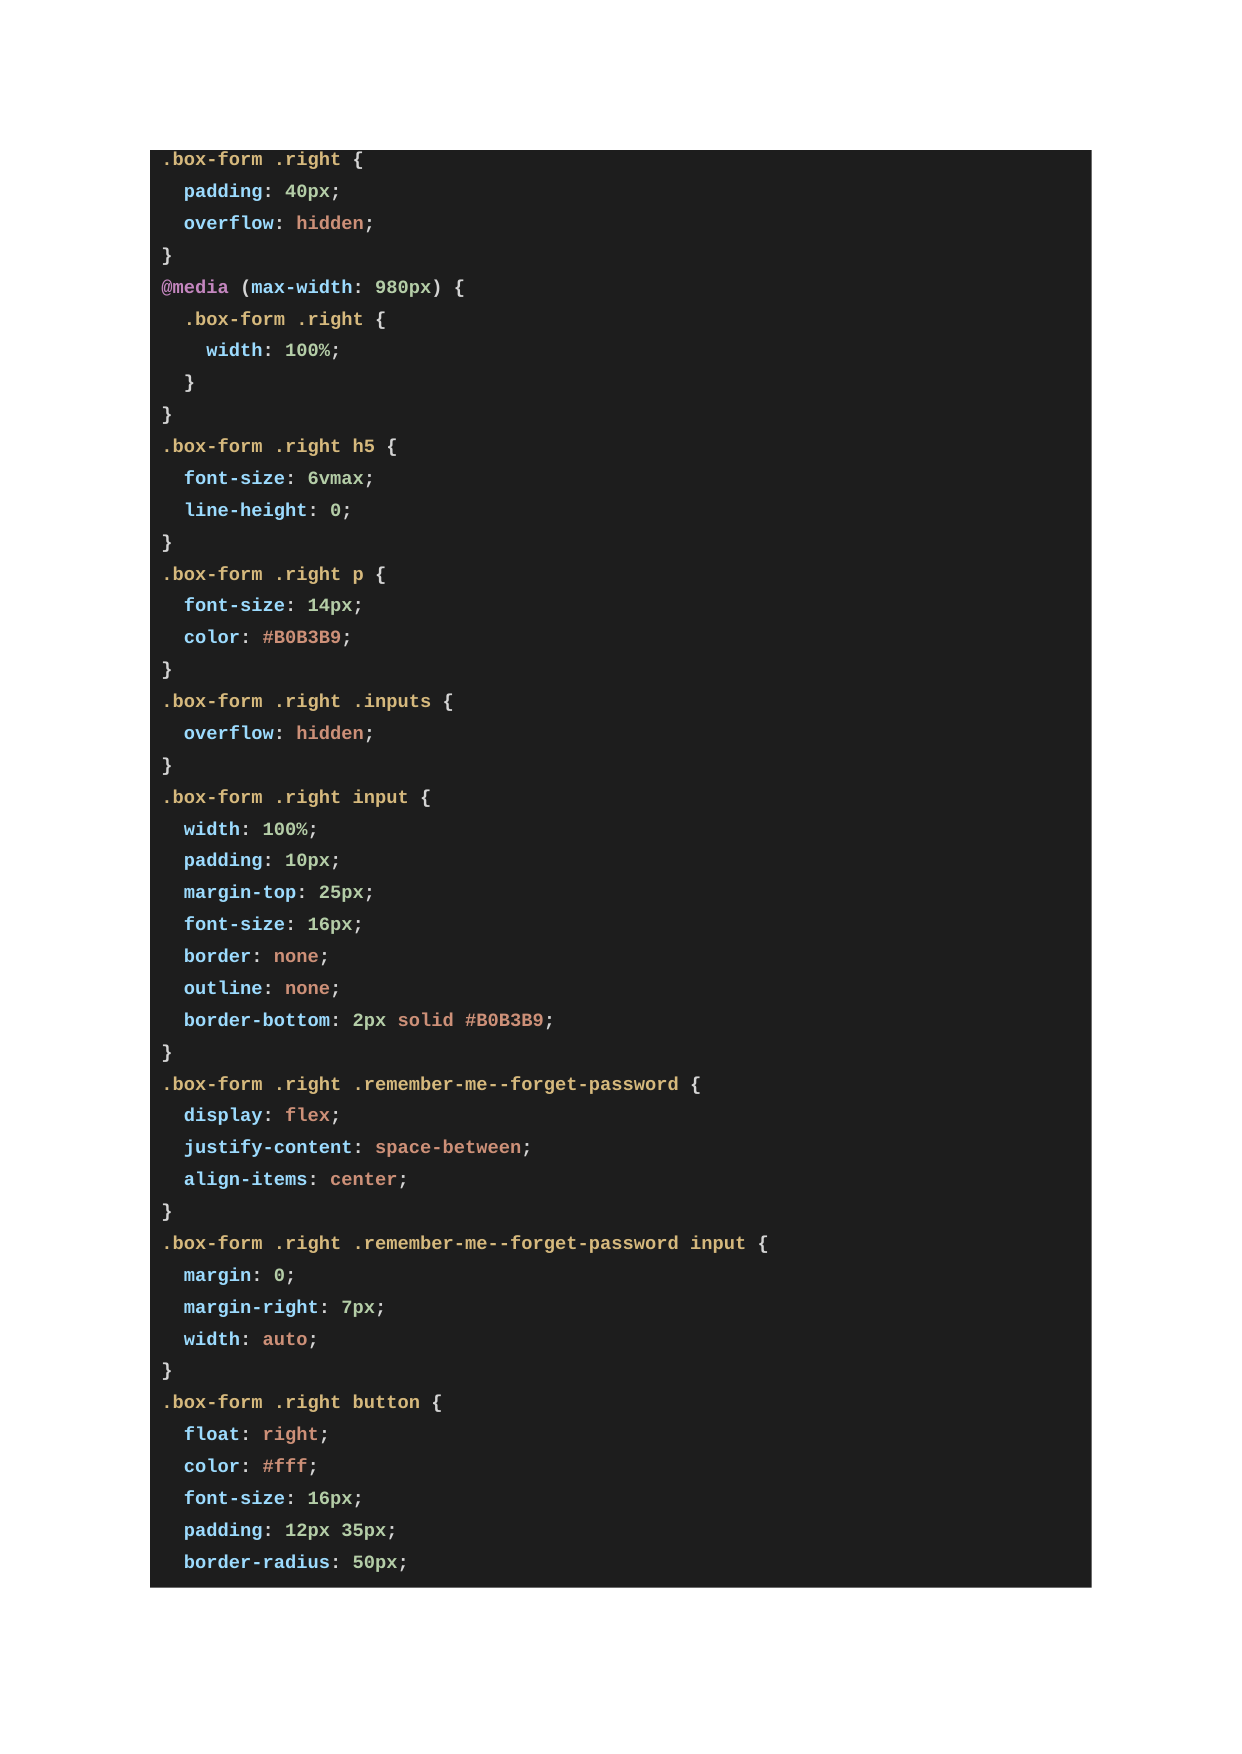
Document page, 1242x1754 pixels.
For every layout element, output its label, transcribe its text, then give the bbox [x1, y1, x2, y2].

text .box-form .right button { float: right; [161, 1393, 444, 1446]
text color: #fff; font-size: 16px; [184, 1457, 364, 1510]
text } [161, 246, 1104, 267]
text border-bottom: 2px solid #B0B3B9; [184, 1011, 1104, 1032]
text .box-form .right { width: 100%; [184, 309, 388, 362]
text .box-form .right h5 { font-size: 6vmax; line-height: 0; [161, 437, 398, 522]
text @media (max-width: 980px) { [161, 277, 1104, 299]
text justify-content: space-between; align-items: center; [184, 1138, 533, 1191]
text } [161, 405, 1104, 426]
text } [161, 660, 1104, 681]
text .box-form .right p { font-size: 14px; color: #B0B3B9; [161, 564, 387, 649]
text } [184, 373, 1104, 394]
text } [161, 532, 1104, 554]
text margin-right: 7px; width: auto; [184, 1297, 388, 1351]
text } [161, 1042, 1104, 1064]
text .box-form .right .inputs { overflow: hidden; [161, 692, 456, 745]
text padding: 12px 35px; border-radius: 50px; [184, 1521, 409, 1574]
text padding: 10px; margin-top: 25px; font-size: 16px; border: none; outline: none; [184, 851, 375, 1000]
text .box-form .right { padding: 40px; overflow: hidden; [161, 150, 376, 235]
text } [161, 756, 1104, 777]
text } [161, 1202, 1104, 1223]
text .box-form .right input { width: 100%; [161, 787, 433, 841]
text .box-form .right .remember-me--forget-password input { margin: 0; [161, 1234, 771, 1287]
text .box-form .right .remember-me--forget-password { display: flex; [161, 1074, 703, 1127]
text } [161, 1361, 1104, 1382]
